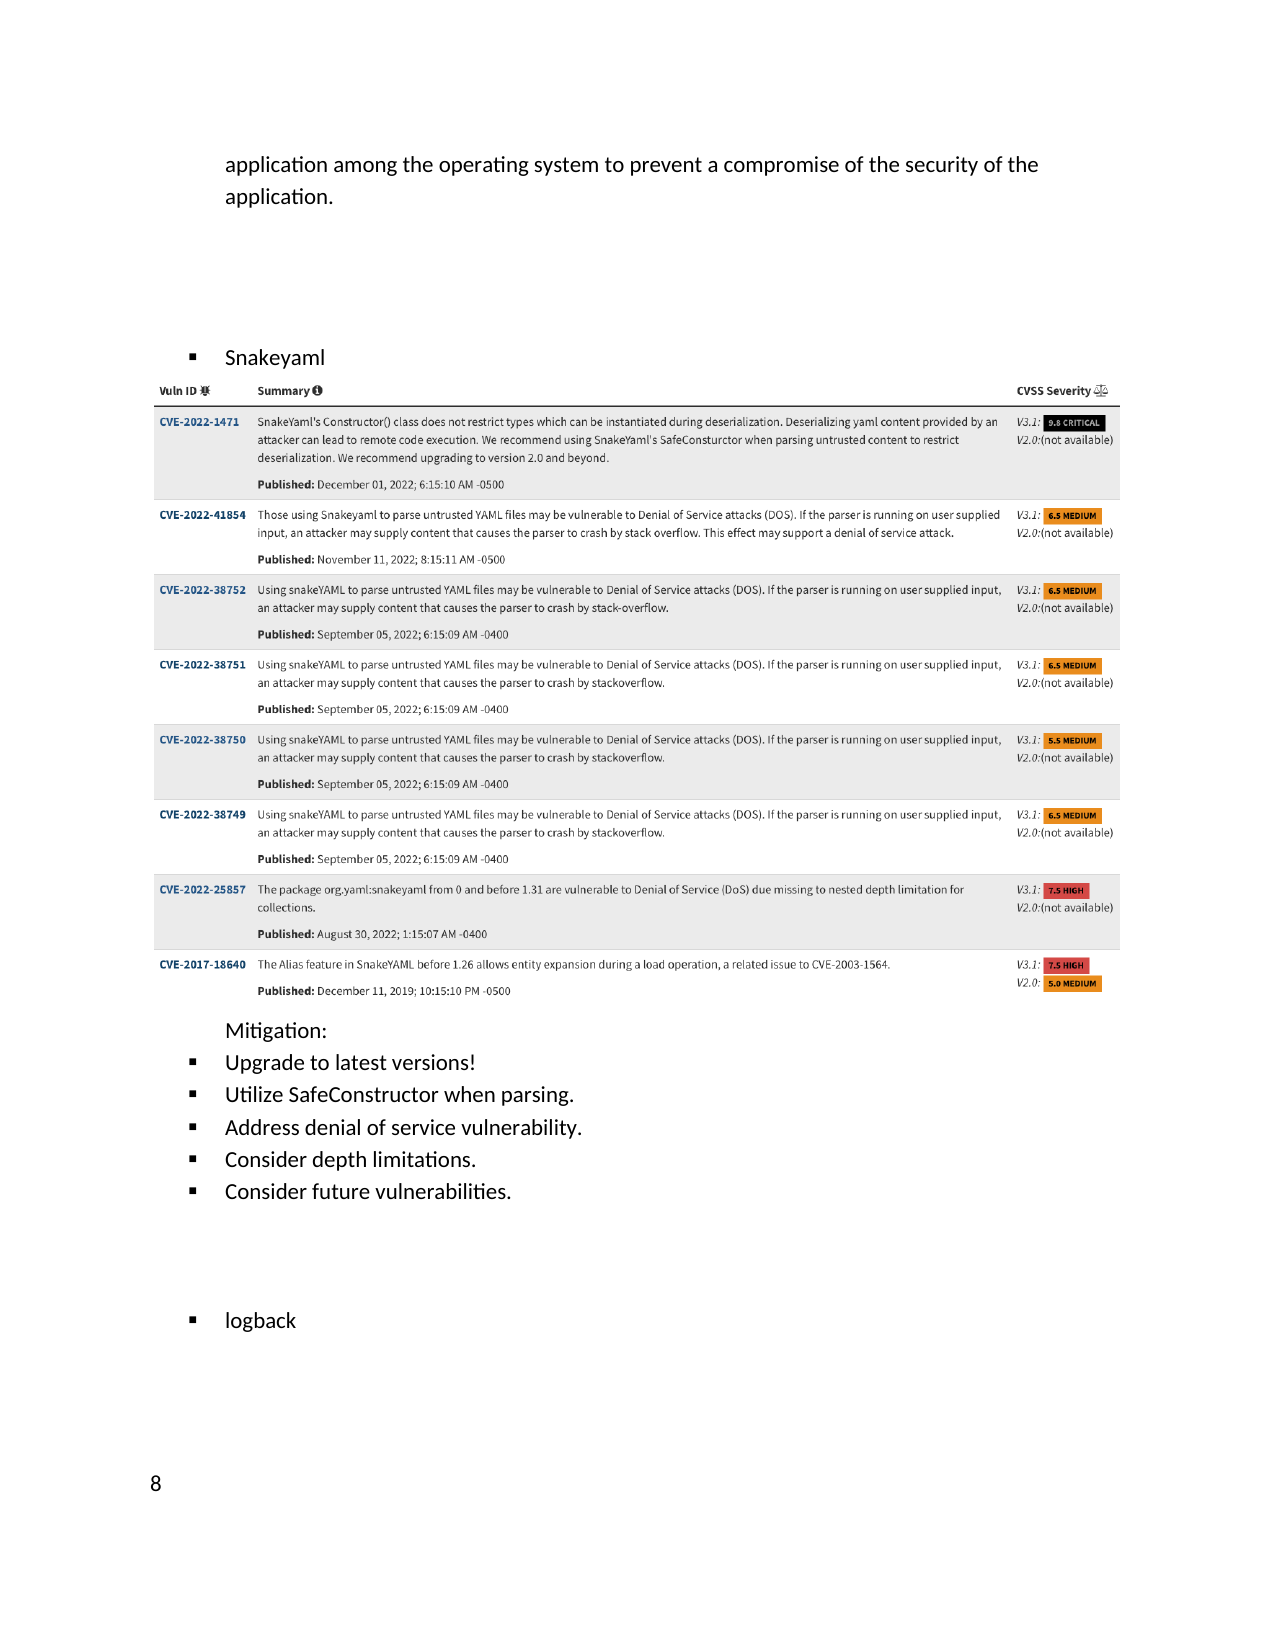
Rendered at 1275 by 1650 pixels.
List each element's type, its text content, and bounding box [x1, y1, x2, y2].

list Consider depth limitations. [187, 1145, 1125, 1173]
list Consider future vulnerabilities. [187, 1177, 1125, 1205]
list logback [187, 1306, 1125, 1334]
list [187, 150, 1125, 210]
picture [150, 375, 1125, 1012]
list Upgrade to latest versions! [187, 1048, 1125, 1076]
list Mitigation: [225, 1016, 1125, 1044]
list Utilize SafeConstructor when parsing. [187, 1080, 1125, 1108]
list Snakeyaml [187, 343, 1125, 371]
list Address denial of service vulnerability. [187, 1113, 1125, 1141]
